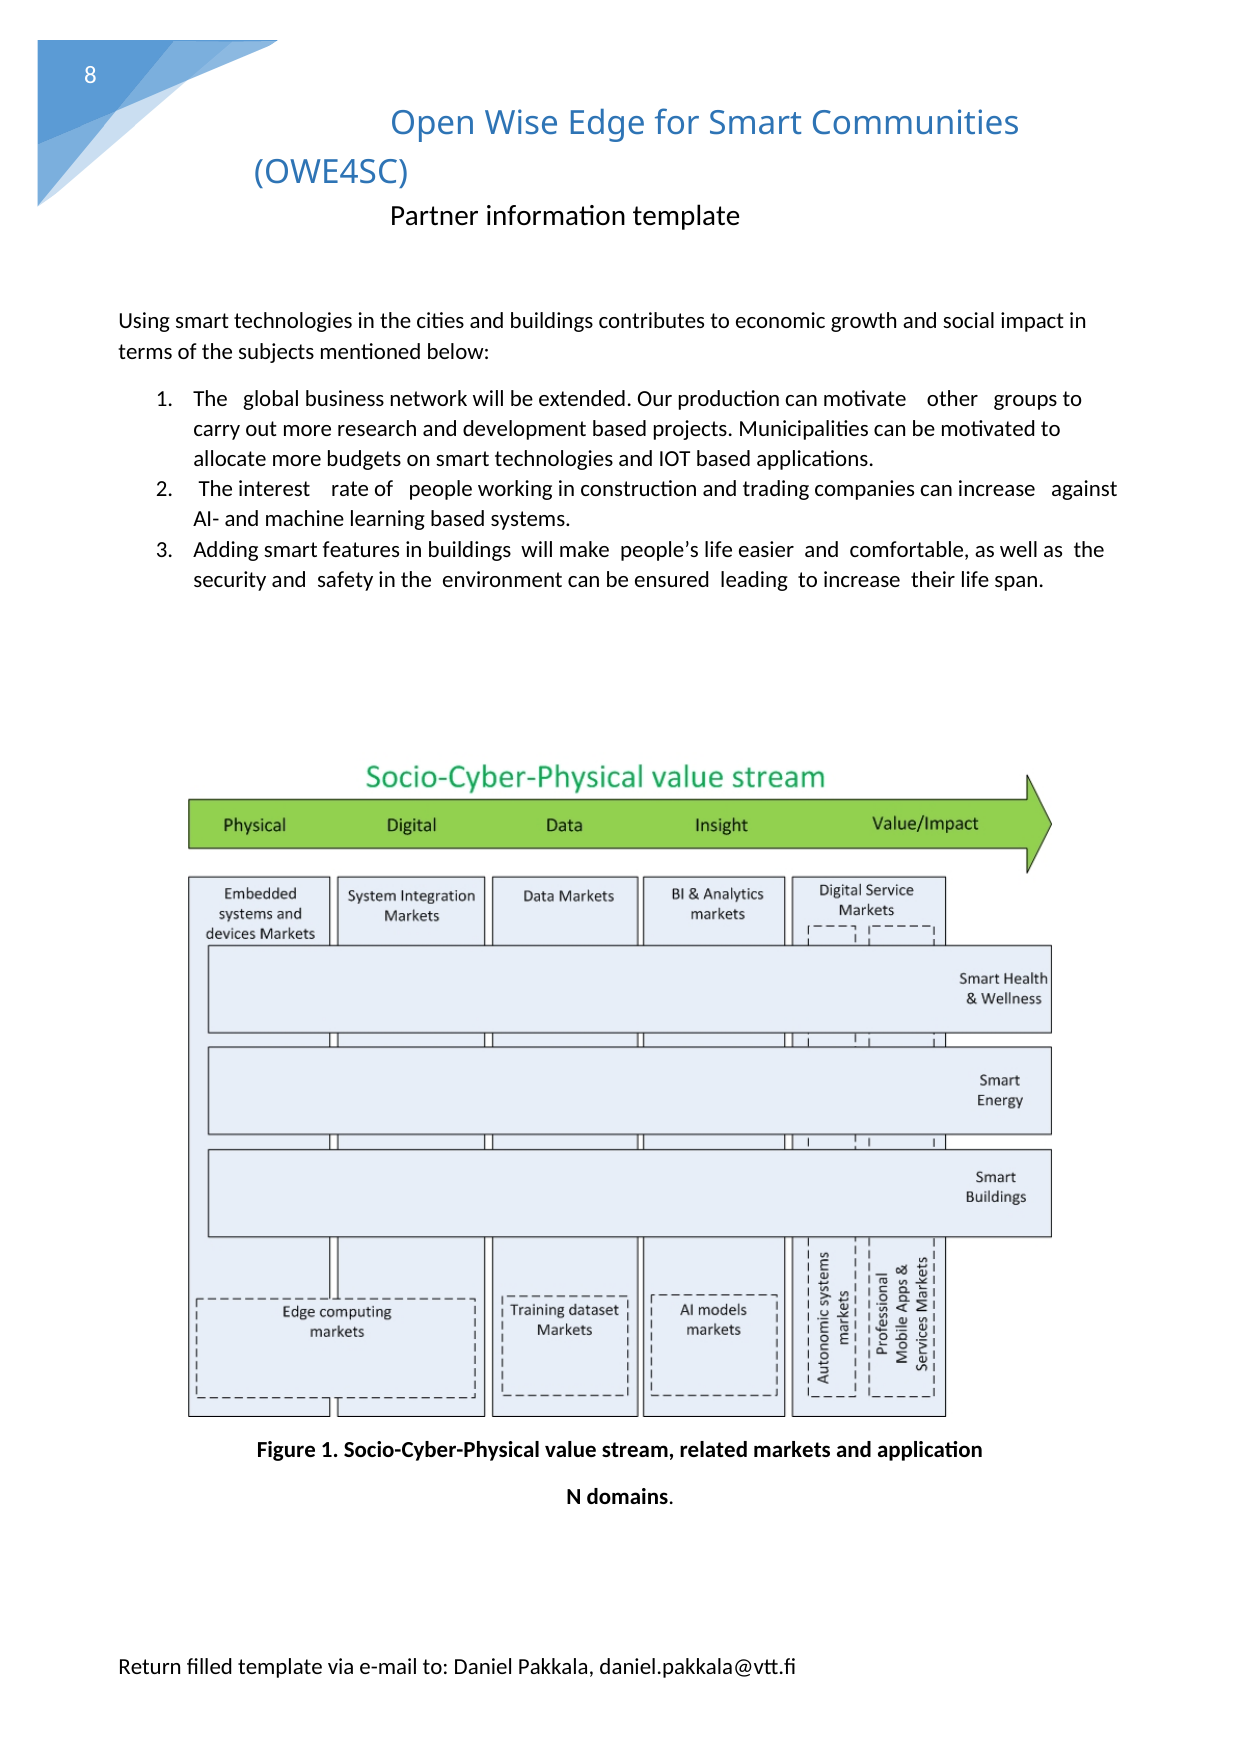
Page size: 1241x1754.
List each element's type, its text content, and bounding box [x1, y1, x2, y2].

text N domains. [118, 1482, 1122, 1510]
list The interest rate of people working in construction and trading companies can increase against AI- and machine learning based systems. [156, 474, 1122, 533]
list Adding smart features in buildings will make people’s life easier and comfortable, as well as the security and safety in the environment can be ensured leading to increase their life span. [156, 535, 1122, 593]
text Figure 1. Socio-Cyber-Physical value stream, related markets and application [118, 1435, 1122, 1463]
list The global business network will be extended. Our production can motivate other groups to carry out more research and development based projects. Municipalities can be motivated to allocate more budgets on smart technologies and IOT based applications. [156, 384, 1122, 472]
text Using smart technologies in the cities and buildings contributes to economic growth and social impact in terms of the subjects mentioned below: [118, 307, 1122, 365]
picture [188, 752, 1053, 1417]
picture [37, 41, 279, 210]
picture [269, 162, 279, 181]
